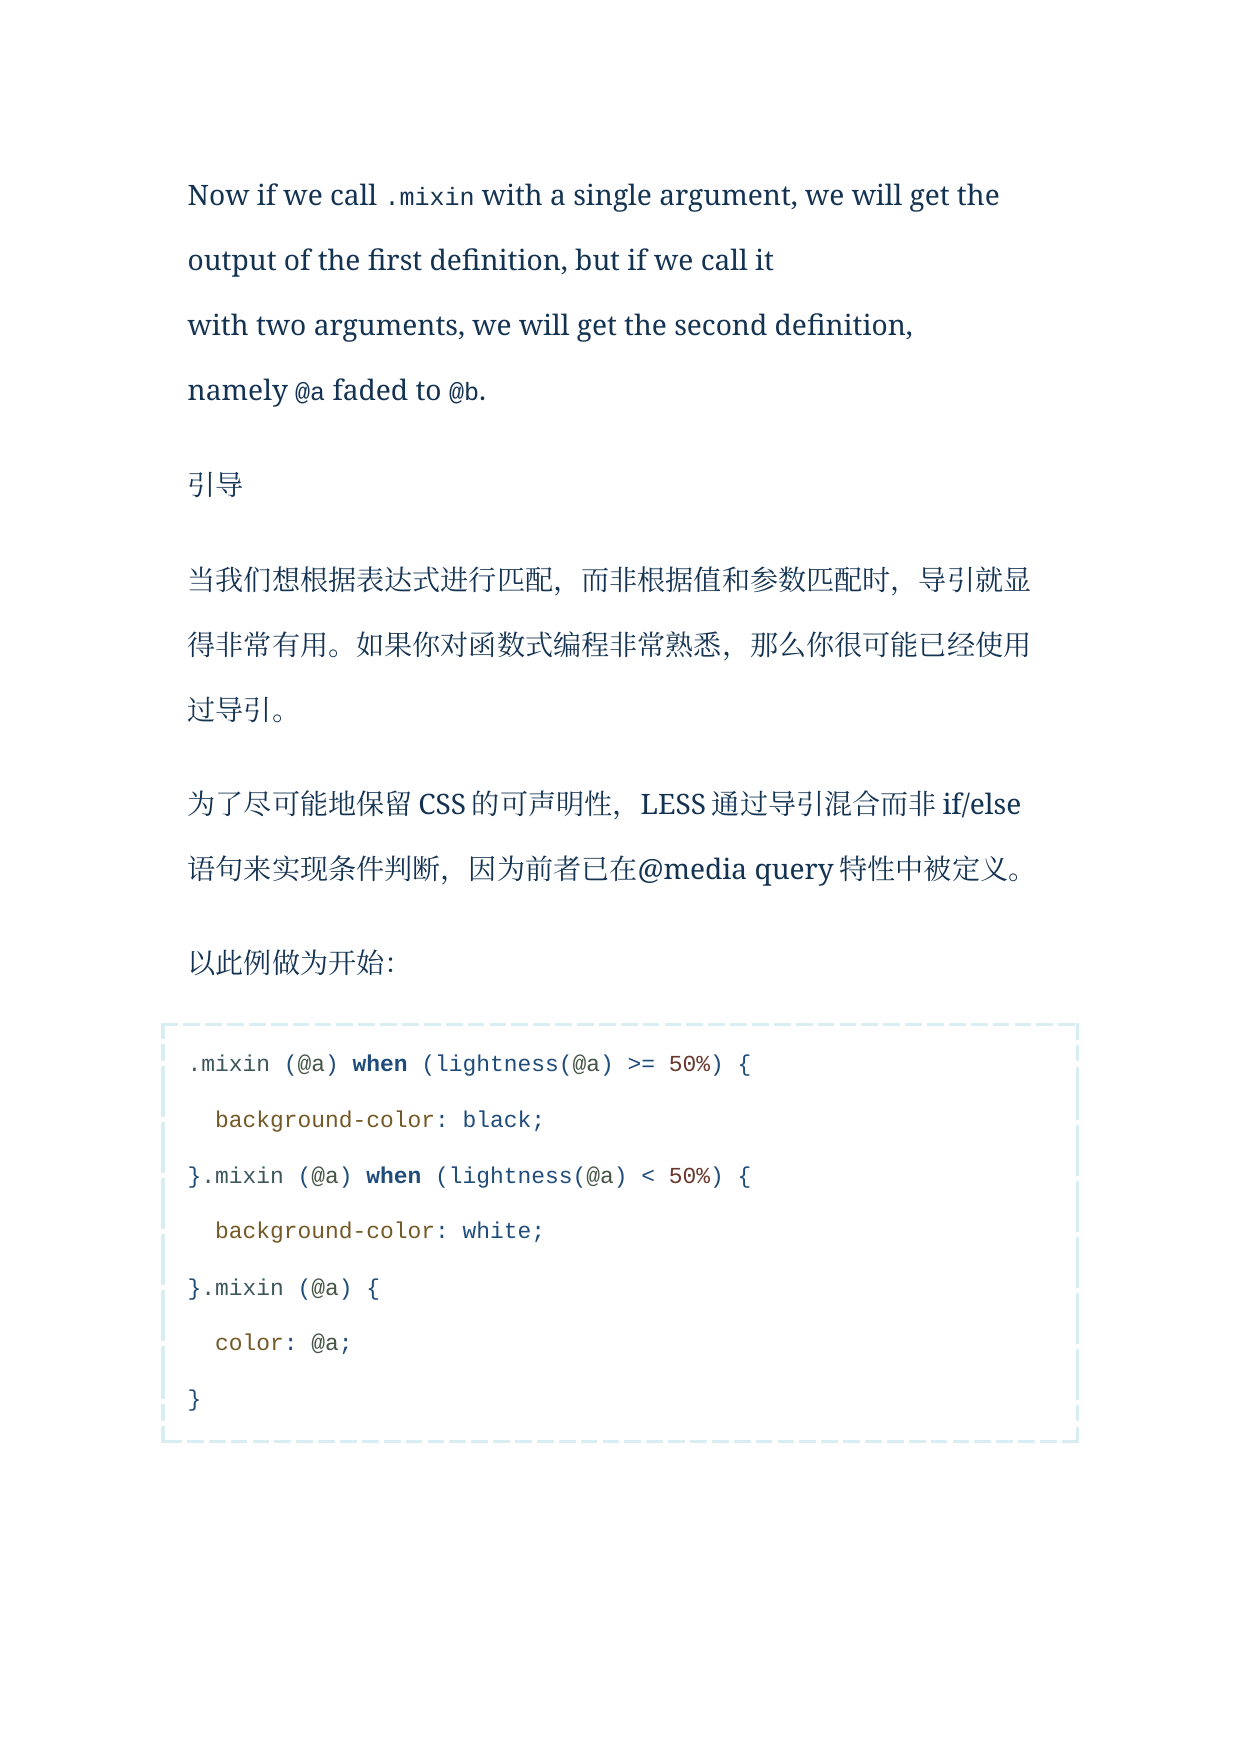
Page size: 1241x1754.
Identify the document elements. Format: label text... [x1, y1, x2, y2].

text color: @a; [161, 1302, 1079, 1358]
text 当我们想根据表达式进行匹配，而非根据值和参数匹配时，导引就显得非常有用。如果你对函数式编程非常熟悉，那么你很可能已经使用过导引。 [187, 545, 1053, 740]
subtitle 引导 [187, 451, 1053, 516]
text } [161, 1358, 1079, 1443]
text background-color: black; [161, 1079, 1079, 1135]
text background-color: white; [161, 1191, 1079, 1247]
text }.mixin (@a) { [161, 1247, 1079, 1302]
text 为了尽可能地保留CSS的可声明性，LESS通过导引混合而非if/else语句来实现条件判断，因为前者已在@media query特性中被定义。 [187, 769, 1053, 899]
text 以此例做为开始： [187, 929, 1053, 994]
text Now if we call .mixin with a single argument, we will get the output of the first definition, but if we call it with two arguments, we will get the second definition, namely @a faded to @b. [187, 162, 1053, 422]
text }.mixin (@a) when (lightness(@a) < 50%) { [161, 1135, 1079, 1191]
text .mixin (@a) when (lightness(@a) >= 50%) { [161, 1023, 1079, 1079]
